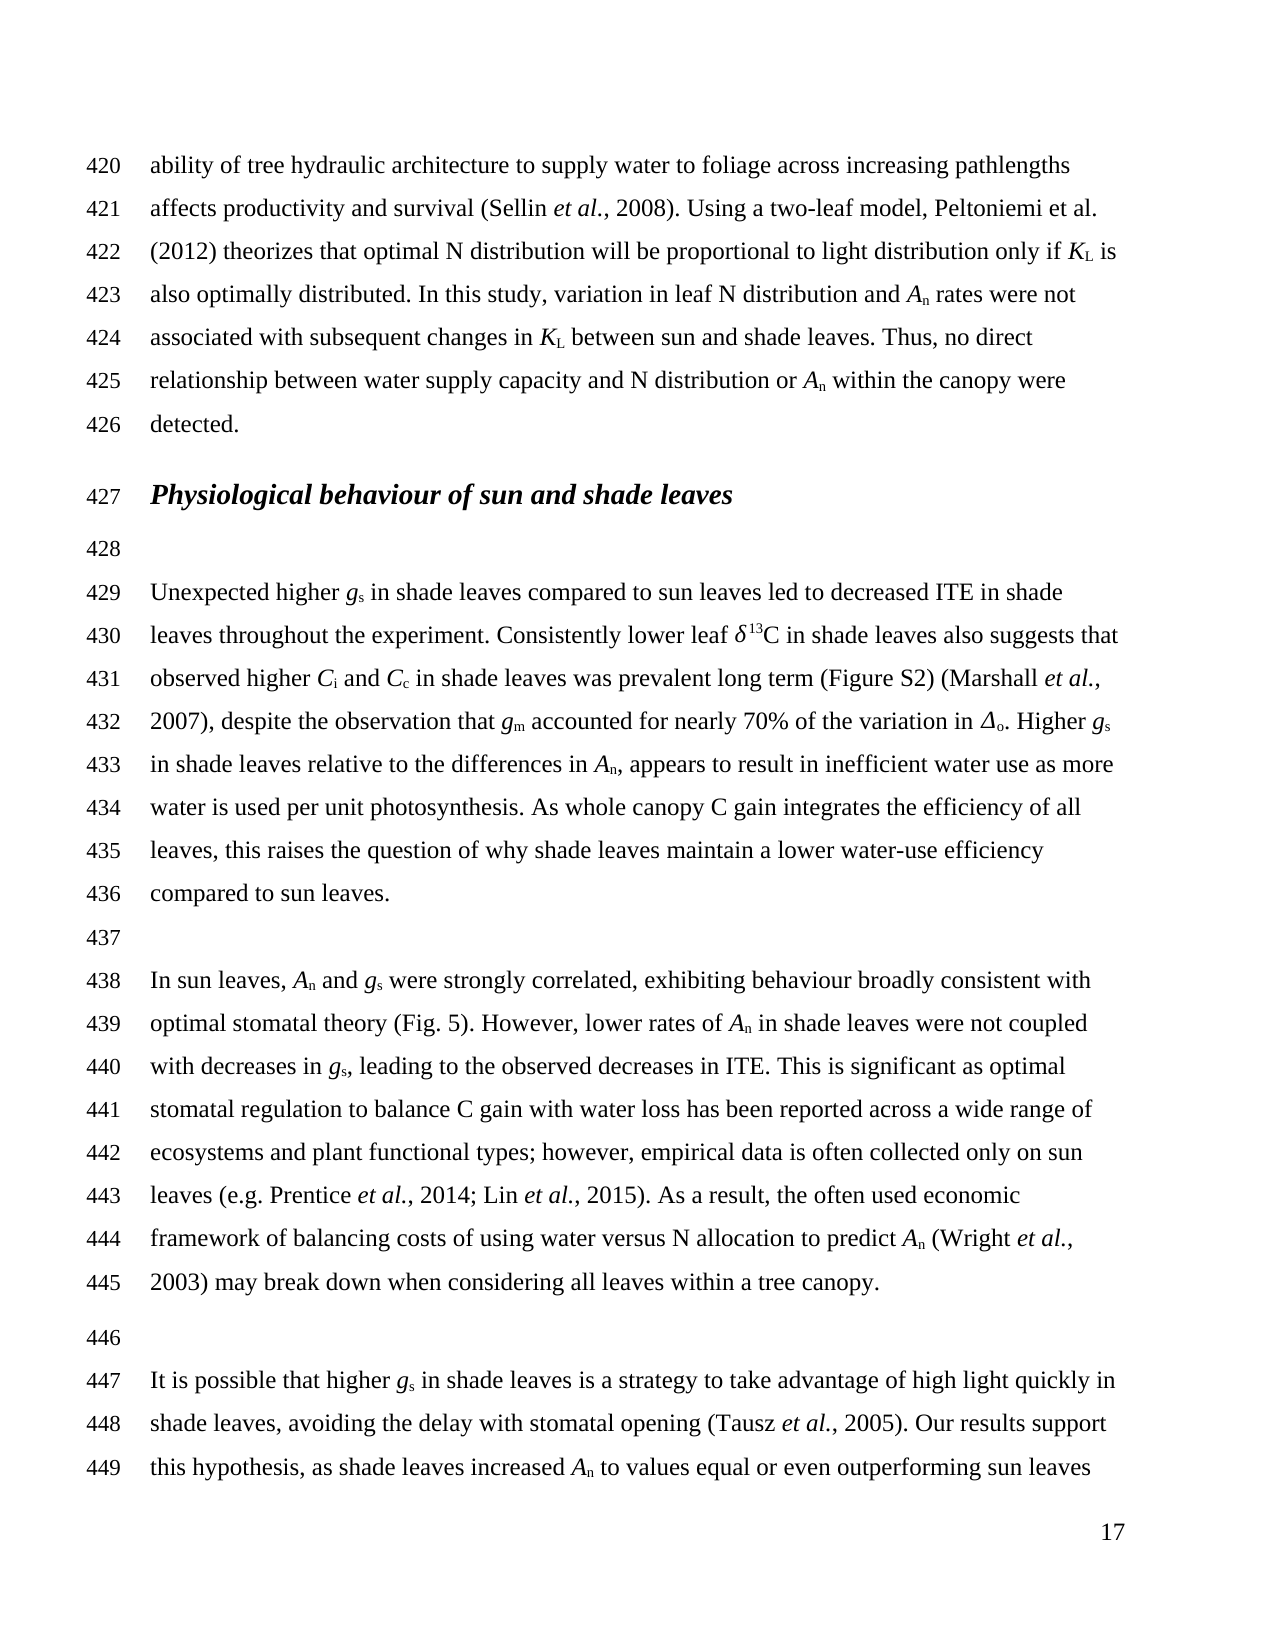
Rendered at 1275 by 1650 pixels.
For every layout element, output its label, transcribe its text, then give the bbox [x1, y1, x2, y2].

text In sun leaves, An and gs were strongly correlated, exhibiting behaviour broadly consistent with optimal stomatal theory (Fig. 5). However, lower rates of An in shade leaves were not coupled with decreases in gs, leading to the observed decreases in ITE. This is significant as optimal stomatal regulation to balance C gain with water loss has been reported across a wide range of ecosystems and plant functional types; however, empirical data is often collected only on sun leaves (e.g. Prentice et al., 2014; Lin et al., 2015). As a result, the often used economic framework of balancing costs of using water versus N allocation to predict An (Wright et al., 2003) may break down when considering all leaves within a tree canopy. [150, 922, 1125, 1295]
subtitle Physiological behaviour of sun and shade leaves [150, 477, 1125, 510]
